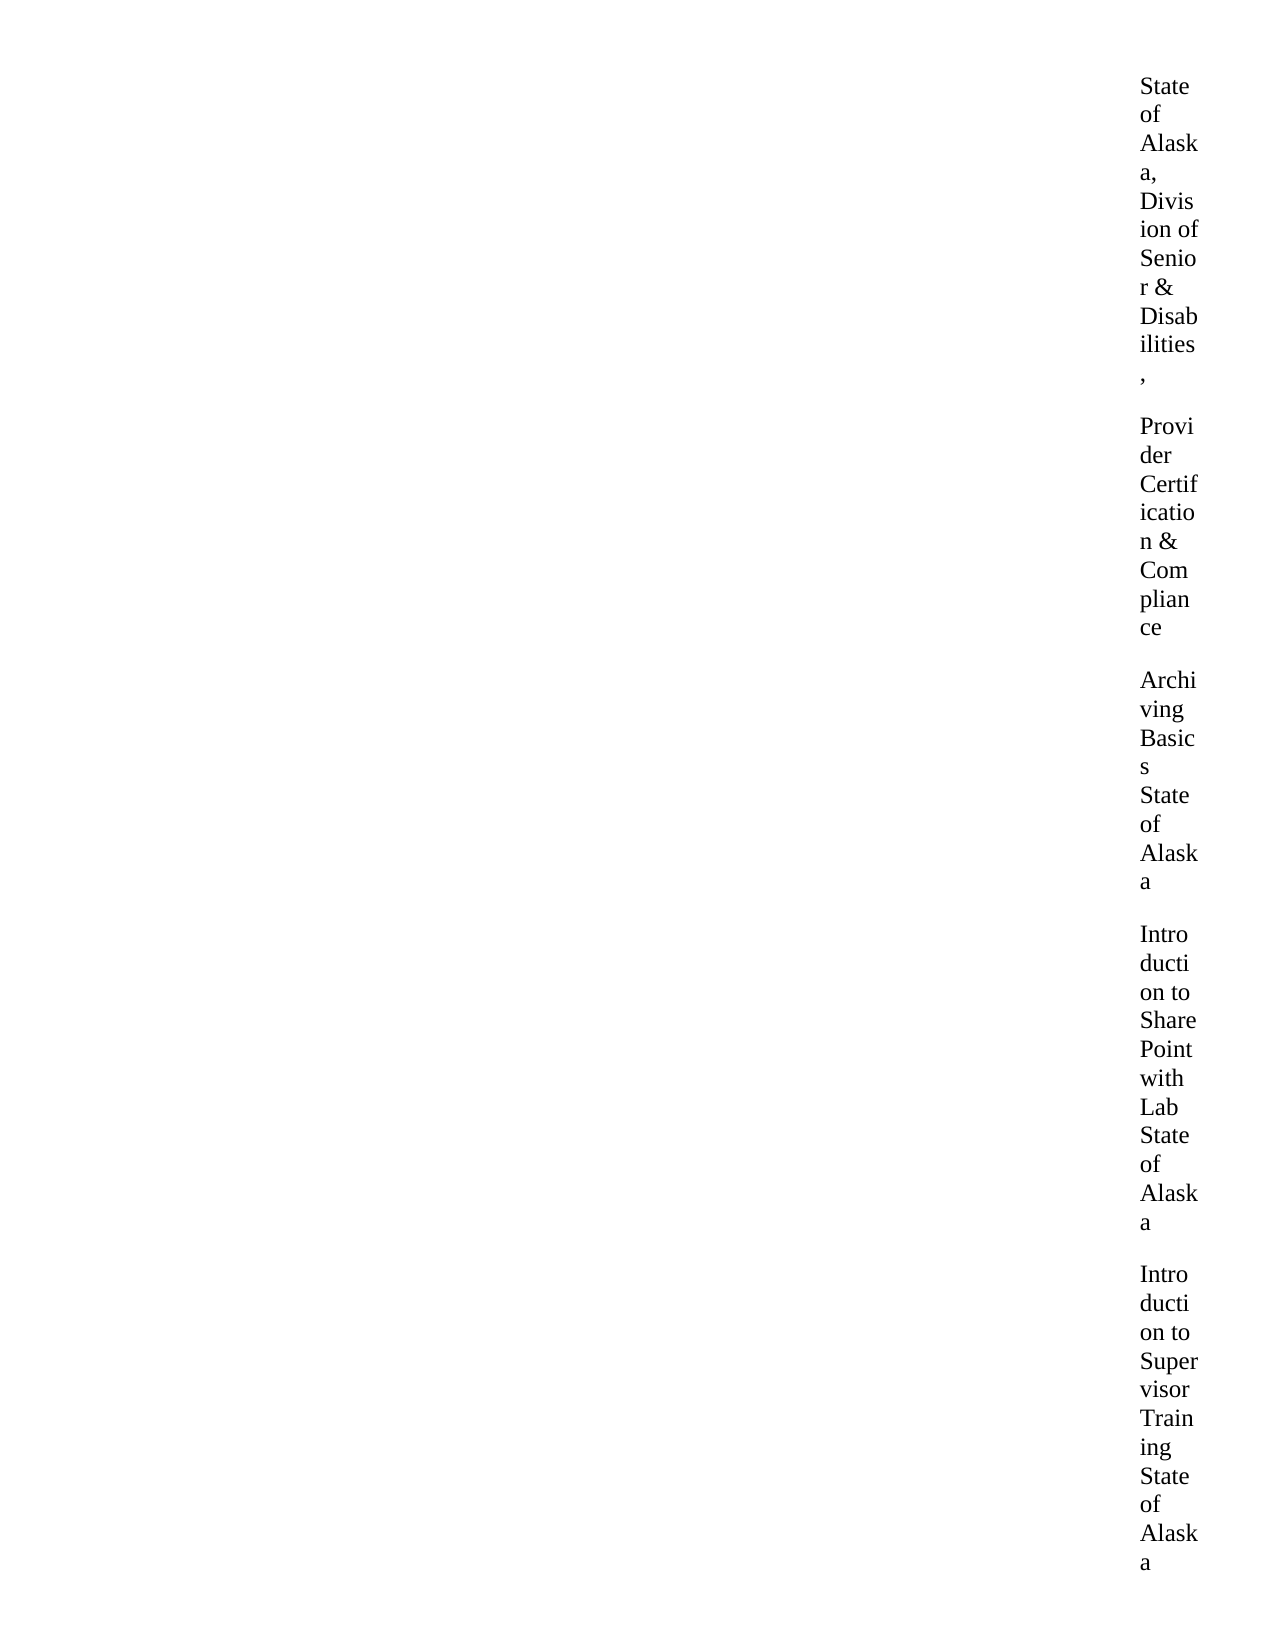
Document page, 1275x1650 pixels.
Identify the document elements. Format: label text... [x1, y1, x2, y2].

text Introduction to Supervisor Training State of Alaska [1139, 1259, 1200, 1576]
text State of Alaska, Division of Senior & Disabilities, [1139, 71, 1200, 387]
text Introduction to Share Point with Lab State of Alaska [1139, 919, 1200, 1236]
text Archiving Basics State of Alaska [1139, 665, 1200, 895]
text Provider Certification & Compliance [1139, 411, 1200, 641]
